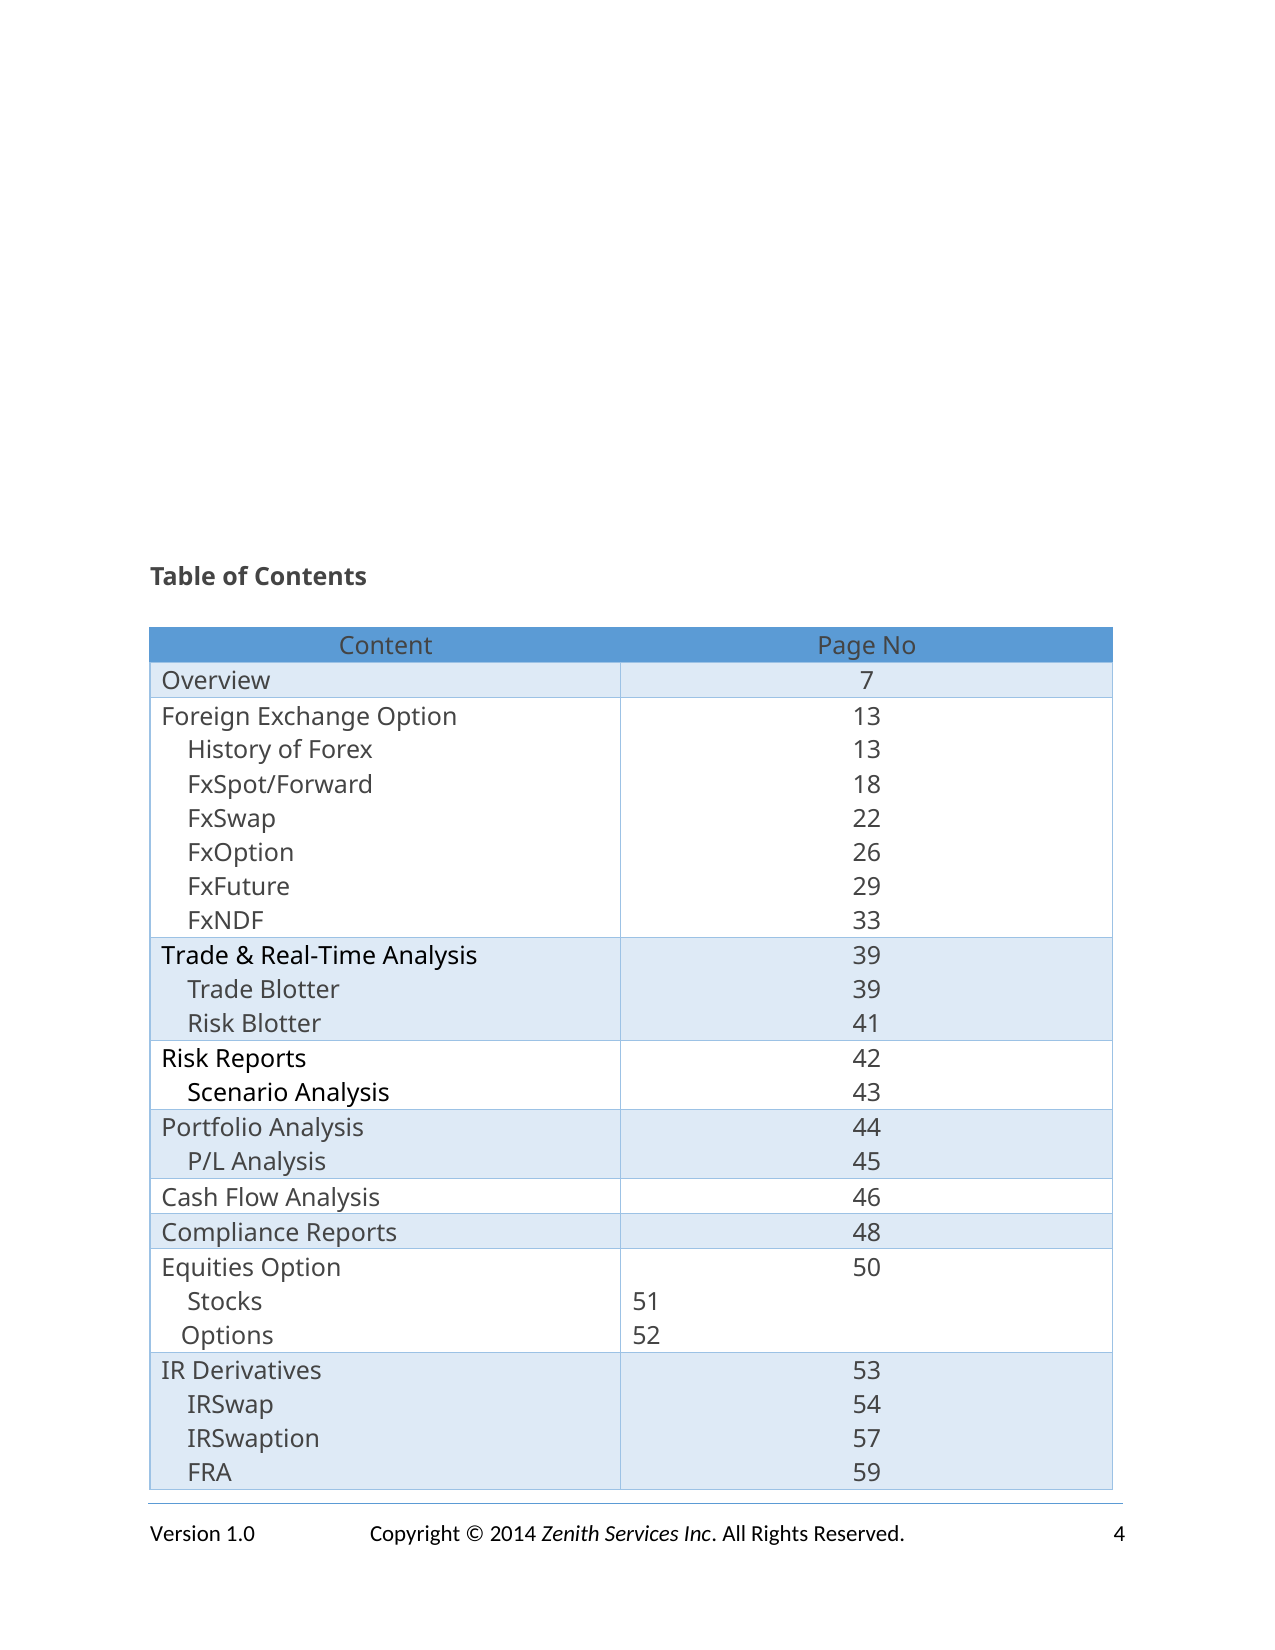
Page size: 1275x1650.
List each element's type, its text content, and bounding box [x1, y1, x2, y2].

table_cell Trade & Real-Time Analysis Trade Blotter Risk Blotter [151, 938, 620, 1040]
table_cell 48 [621, 1214, 1112, 1248]
table_cell 44 45 [621, 1110, 1112, 1178]
table_cell Equities Option Stocks Options [151, 1249, 620, 1352]
table_cell Foreign Exchange Option History of Forex FxSpot/Forward FxSwap FxOption FxFuture FxNDF [151, 698, 620, 937]
table_header Content [151, 628, 620, 662]
table_cell 53 54 57 59 [621, 1353, 1112, 1489]
text Table of Contents [150, 559, 1125, 593]
table_cell 46 [621, 1179, 1112, 1213]
table_cell Portfolio Analysis P/L Analysis [151, 1110, 620, 1178]
table_cell 42 43 [621, 1041, 1112, 1109]
table_cell 7 [621, 663, 1112, 697]
table_cell Compliance Reports [151, 1214, 620, 1248]
table_cell 39 39 41 [621, 938, 1112, 1040]
table_cell 50 51 52 [621, 1249, 1112, 1352]
table_header Page No [621, 628, 1112, 662]
table_cell 13 13 18 22 26 29 33 [621, 698, 1112, 937]
table_cell Overview [151, 663, 620, 697]
table_cell Cash Flow Analysis [151, 1179, 620, 1213]
table_cell IR Derivatives IRSwap IRSwaption FRA [151, 1353, 620, 1489]
table_cell Risk Reports Scenario Analysis [151, 1041, 620, 1109]
